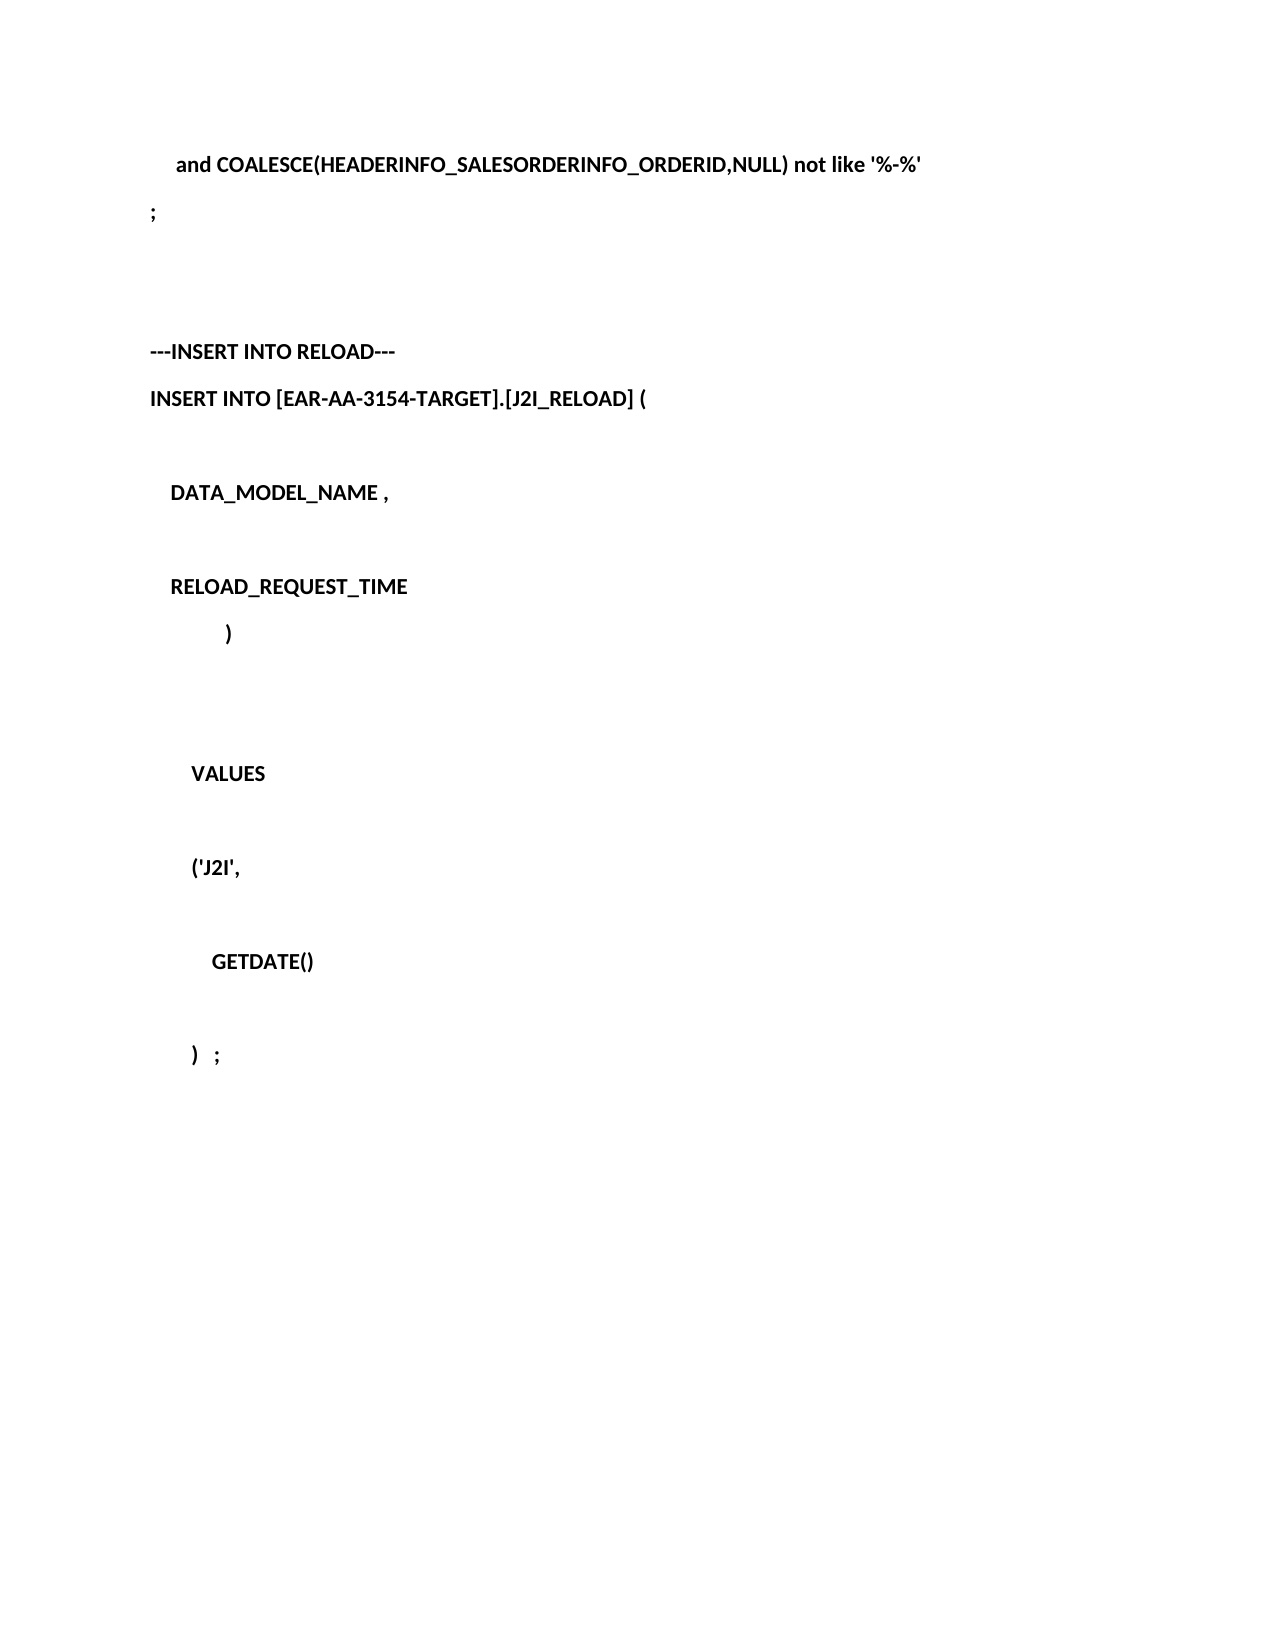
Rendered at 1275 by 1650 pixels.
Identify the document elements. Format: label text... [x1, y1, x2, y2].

text and COALESCE(HEADERINFO_SALESORDERINFO_ORDERID,NULL) not like '%-%' [150, 150, 1125, 178]
text GETDATE() [150, 947, 1125, 975]
text RELOAD_REQUEST_TIME [150, 572, 1125, 600]
text ; [150, 197, 1125, 225]
text ---INSERT INTO RELOAD--- [150, 337, 1125, 366]
text VALUES [150, 759, 1125, 787]
text ) ; [150, 1041, 1125, 1069]
text ('J2I', [150, 853, 1125, 881]
text DATA_MODEL_NAME , [150, 478, 1125, 506]
text INSERT INTO [EAR-AA-3154-TARGET].[J2I_RELOAD] ( [150, 384, 1125, 412]
text ) [150, 619, 1125, 647]
